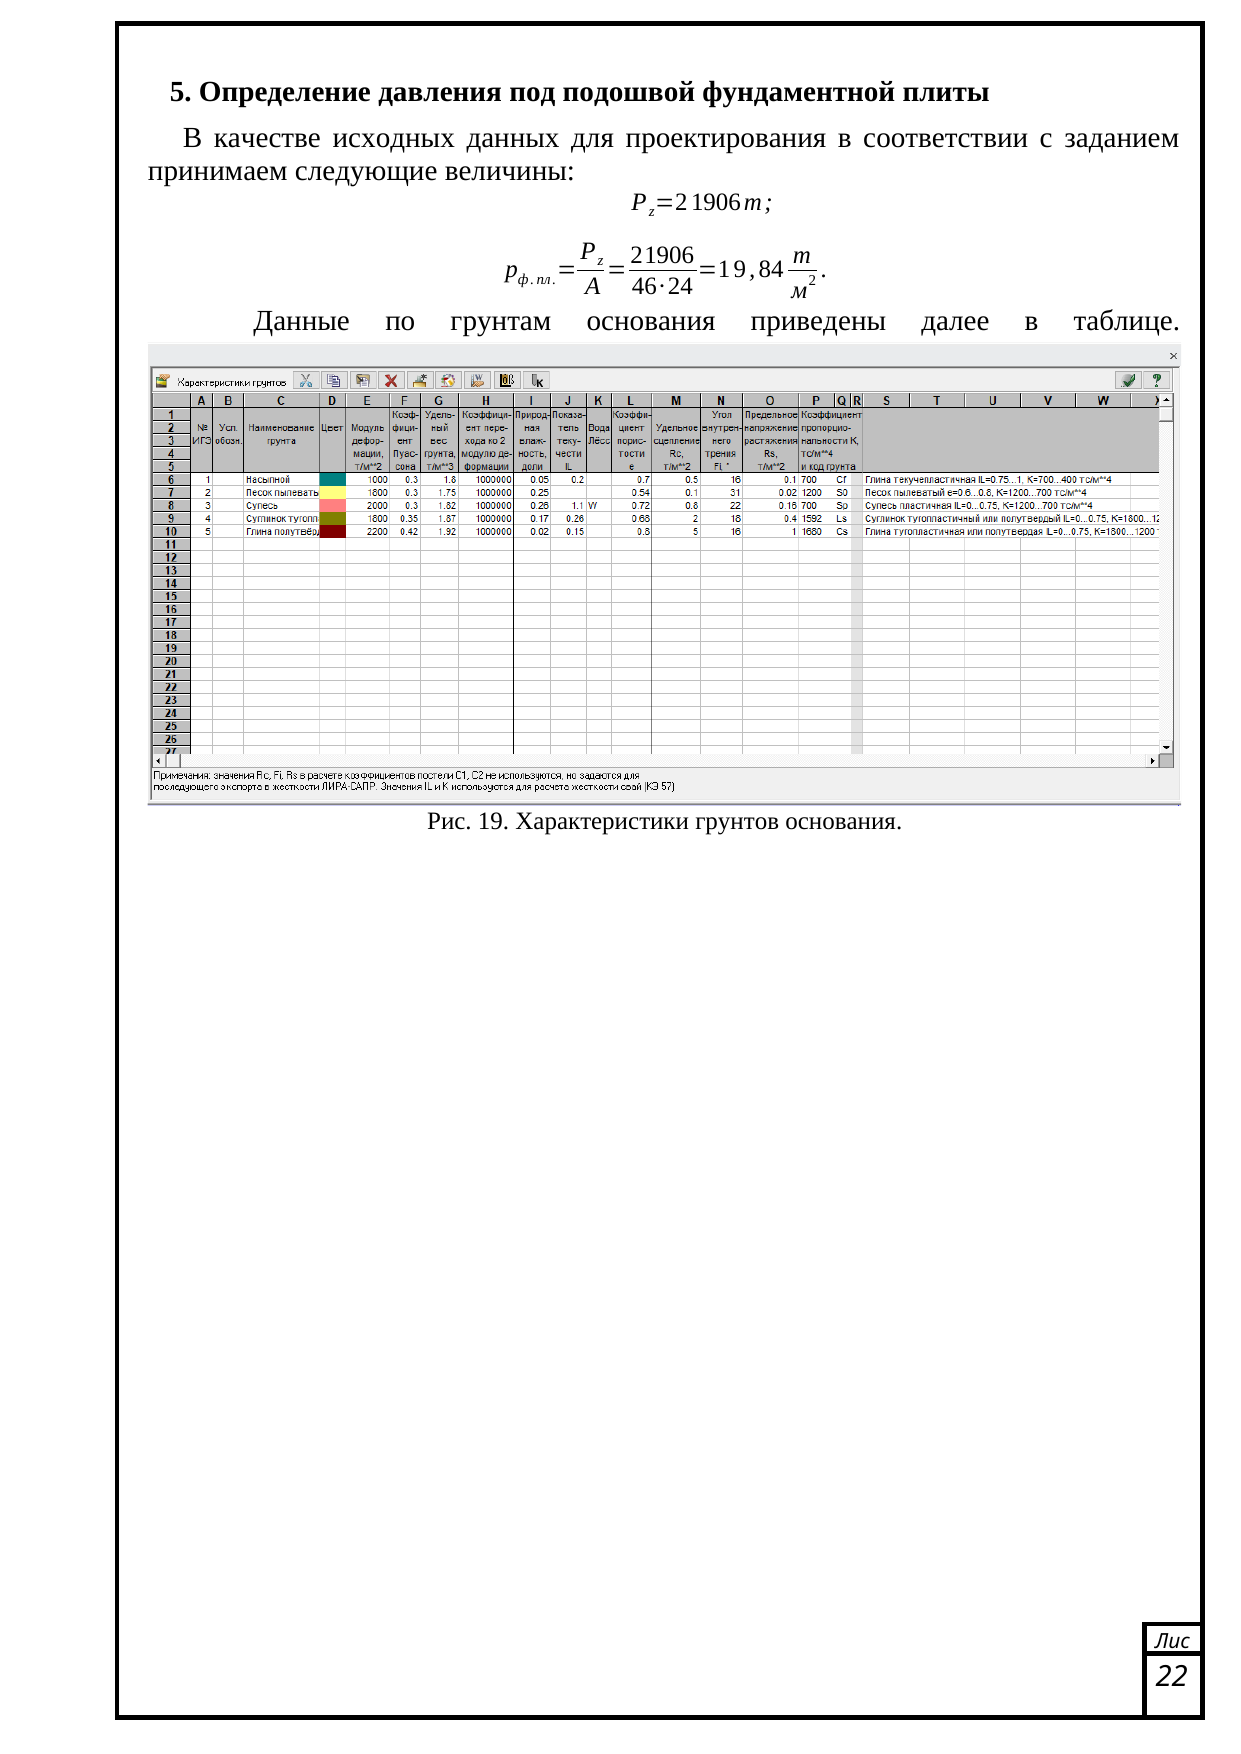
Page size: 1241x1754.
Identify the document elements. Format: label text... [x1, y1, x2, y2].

text Рис. 19. Характеристики грунтов основания. [148, 806, 1181, 835]
text Данные по грунтам основания приведены далее в таблице. [148, 303, 1181, 337]
picture [147, 337, 1182, 806]
text В качестве исходных данных для проектирования в соответствии с заданием принимаем следующие величины: [148, 120, 1181, 187]
text 5. Определение давления под подошвой фундаментной плиты [148, 74, 1181, 107]
